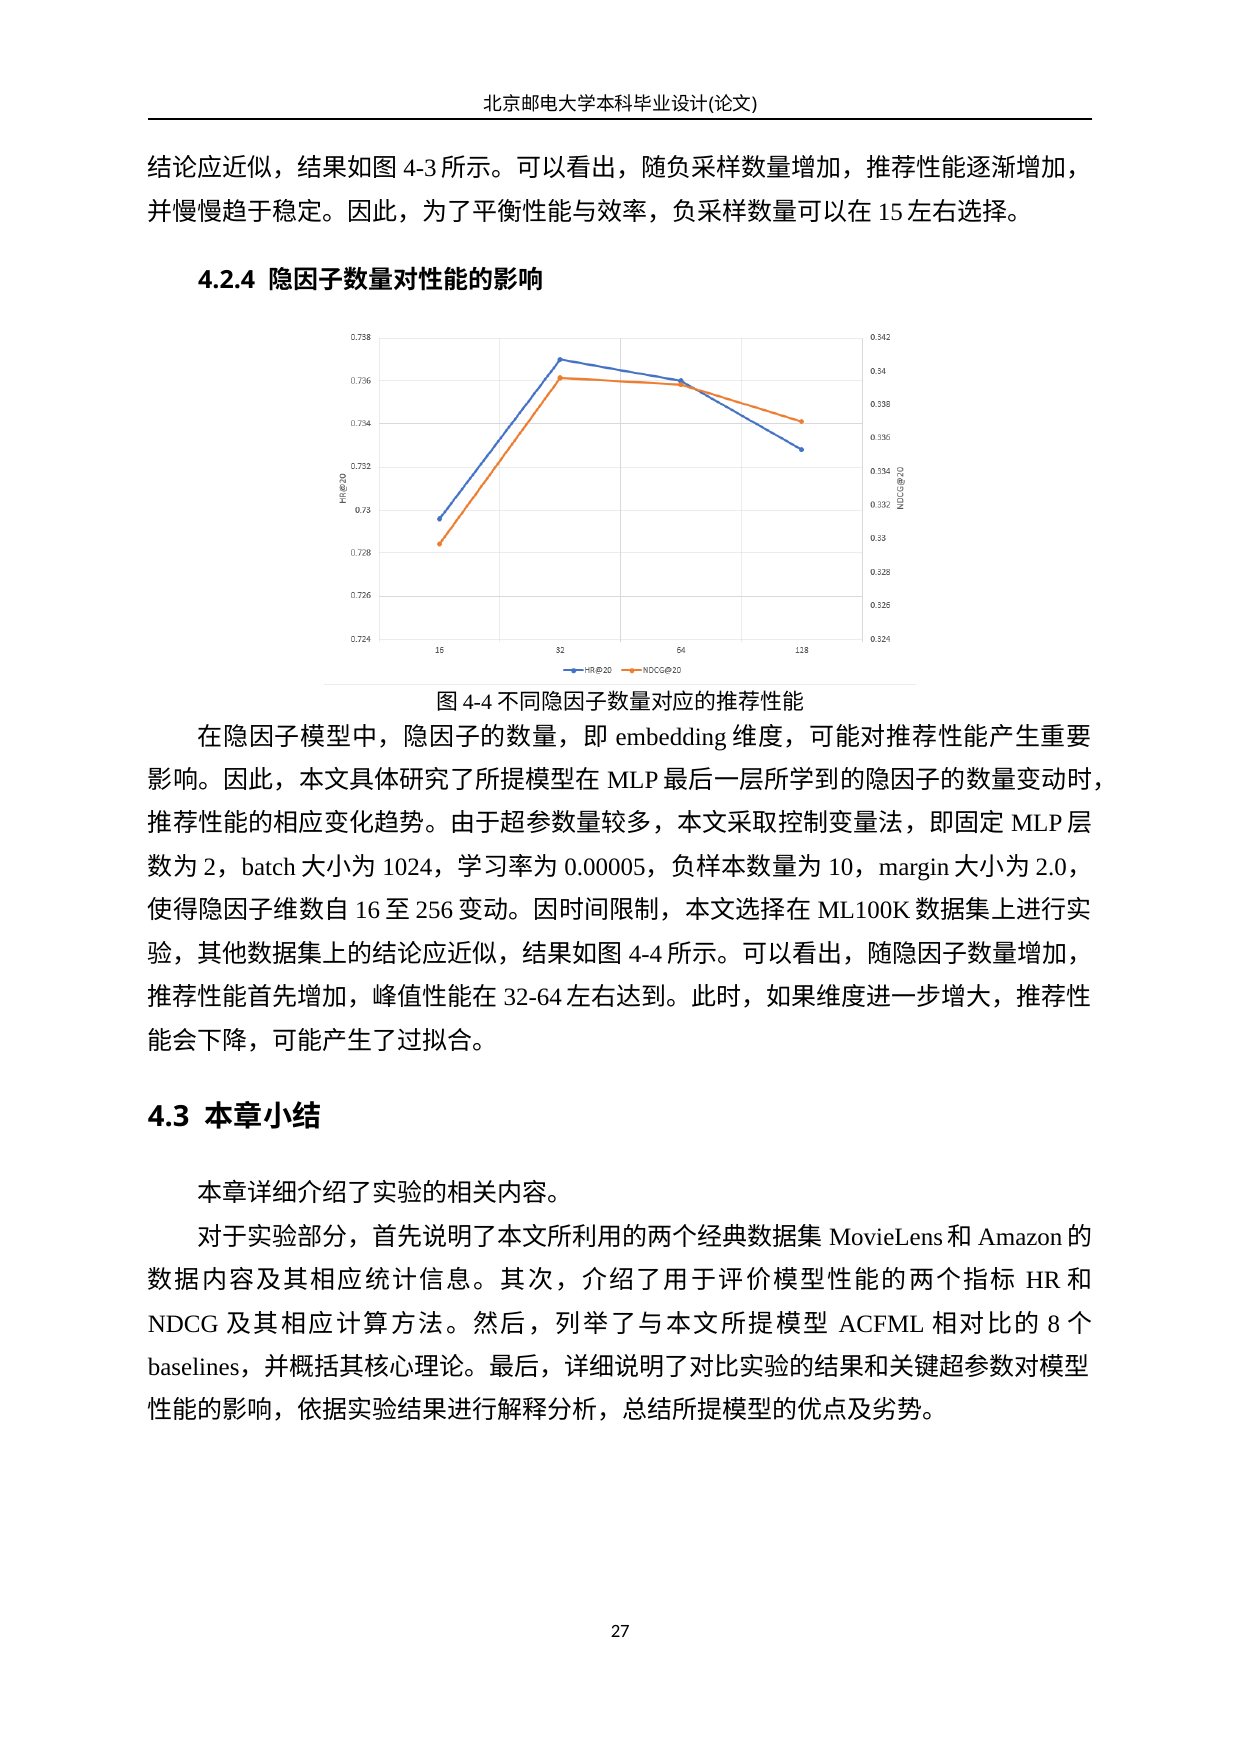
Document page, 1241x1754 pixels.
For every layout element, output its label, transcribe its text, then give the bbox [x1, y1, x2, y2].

subtitle 4.2.4 隐因子数量对性能的影响 [148, 259, 1092, 296]
picture [324, 328, 917, 685]
text 本章详细介绍了实验的相关内容。 [148, 1173, 1092, 1209]
subtitle 4.3 本章小结 [148, 1093, 1092, 1135]
text 图4-4 不同隐因子数量对应的推荐性能 [148, 684, 1092, 716]
text 对于实验部分，首先说明了本文所利用的两个经典数据集MovieLens和Amazon的数据内容及其相应统计信息。其次，介绍了用于评价模型性能的两个指标HR和NDCG及其相应计算方法。然后，列举了与本文所提模型ACFML相对比的8个baselines，并概括其核心理论。最后，详细说明了对比实验的结果和关键超参数对模型性能的影响，依据实验结果进行解释分析，总结所提模型的优点及劣势。 [148, 1216, 1092, 1426]
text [148, 148, 1092, 227]
text 在隐因子模型中，隐因子的数量，即embedding维度，可能对推荐性能产生重要影响。因此，本文具体研究了所提模型在MLP最后一层所学到的隐因子的数量变动时，推荐性能的相应变化趋势。由于超参数量较多，本文采取控制变量法，即固定MLP层数为2，batch大小为1024，学习率为0.00005，负样本数量为10，margin大小为2.0，使得隐因子维数自16至256变动。因时间限制，本文选择在ML100K数据集上进行实验，其他数据集上的结论应近似，结果如图4-4所示。可以看出，随隐因子数量增加，推荐性能首先增加，峰值性能在32-64左右达到。此时，如果维度进一步增大，推荐性能会下降，可能产生了过拟合。 [148, 716, 1092, 1056]
